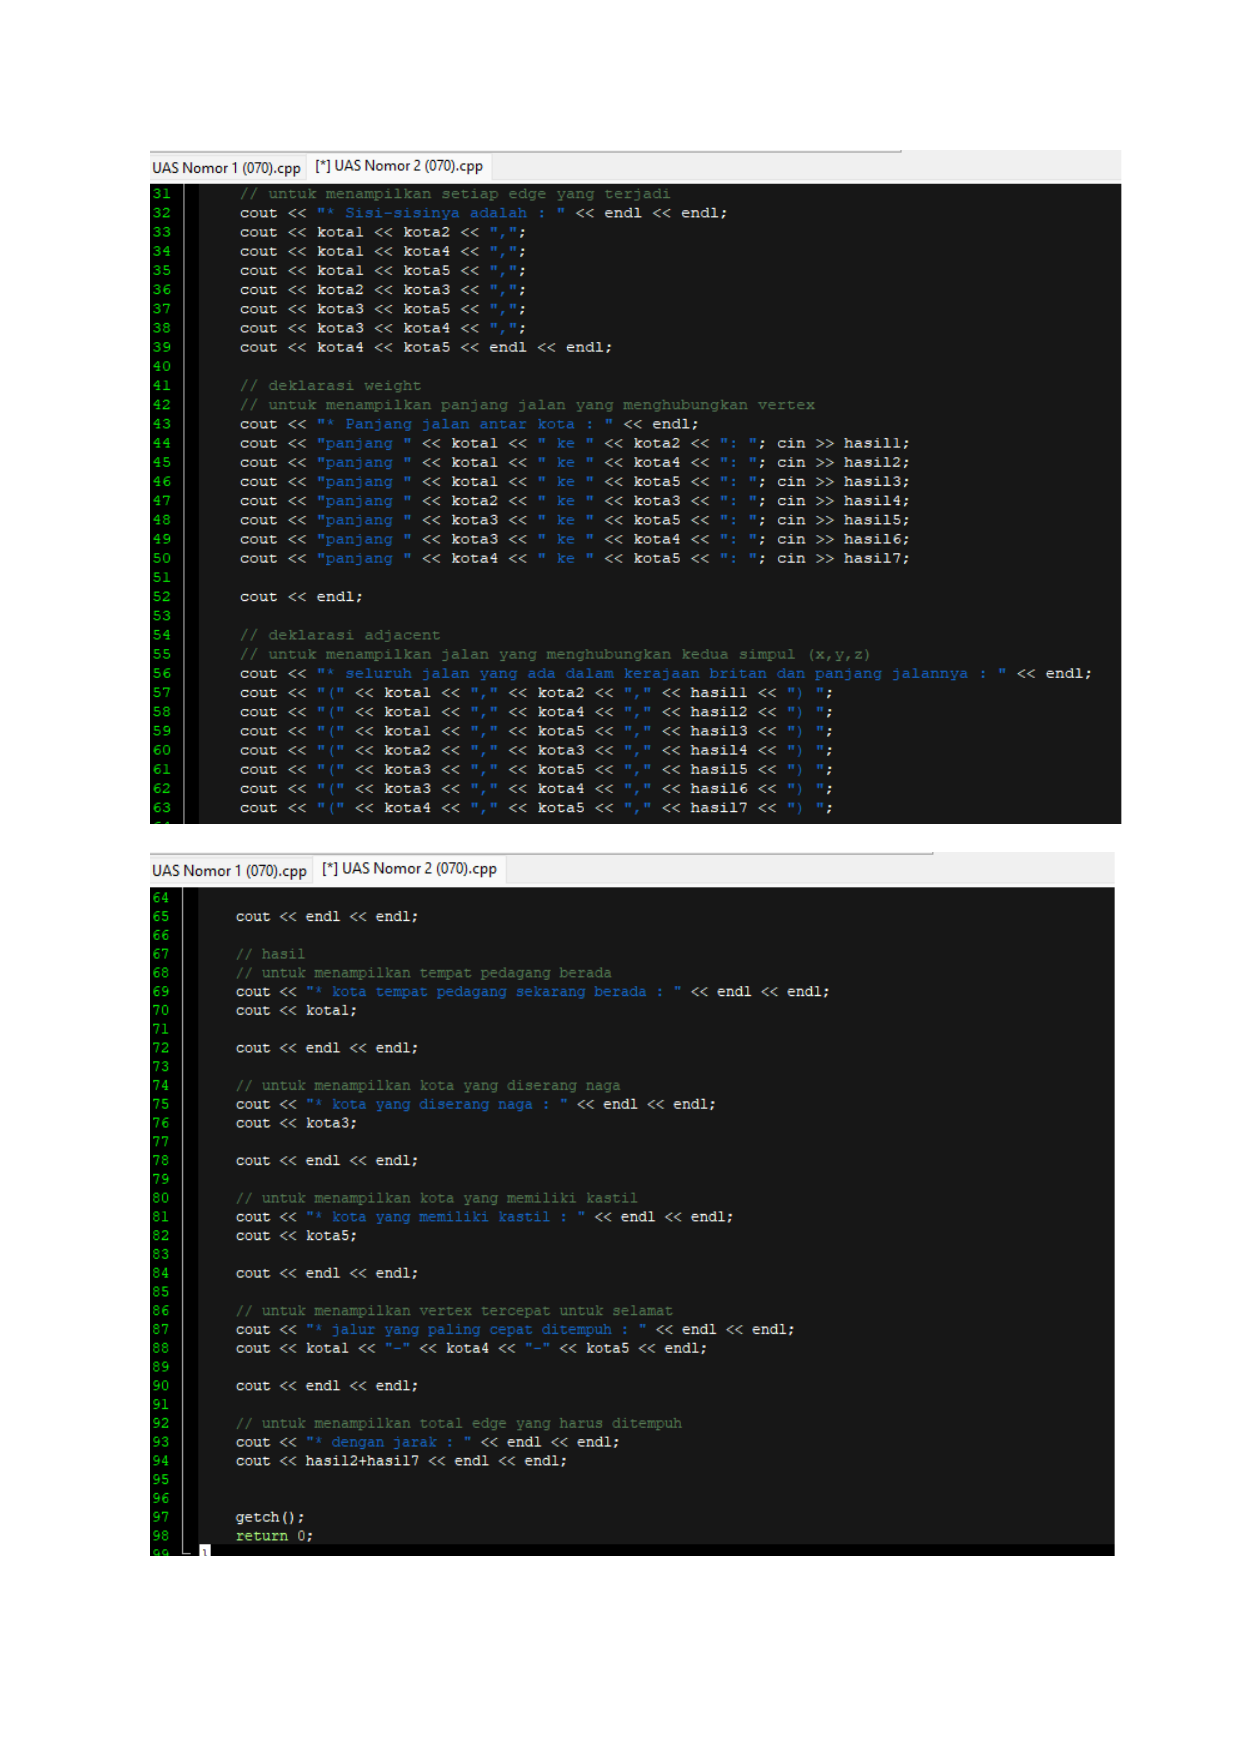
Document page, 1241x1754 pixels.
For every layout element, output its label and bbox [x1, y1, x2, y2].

picture [150, 150, 1122, 824]
picture [150, 852, 1115, 1556]
